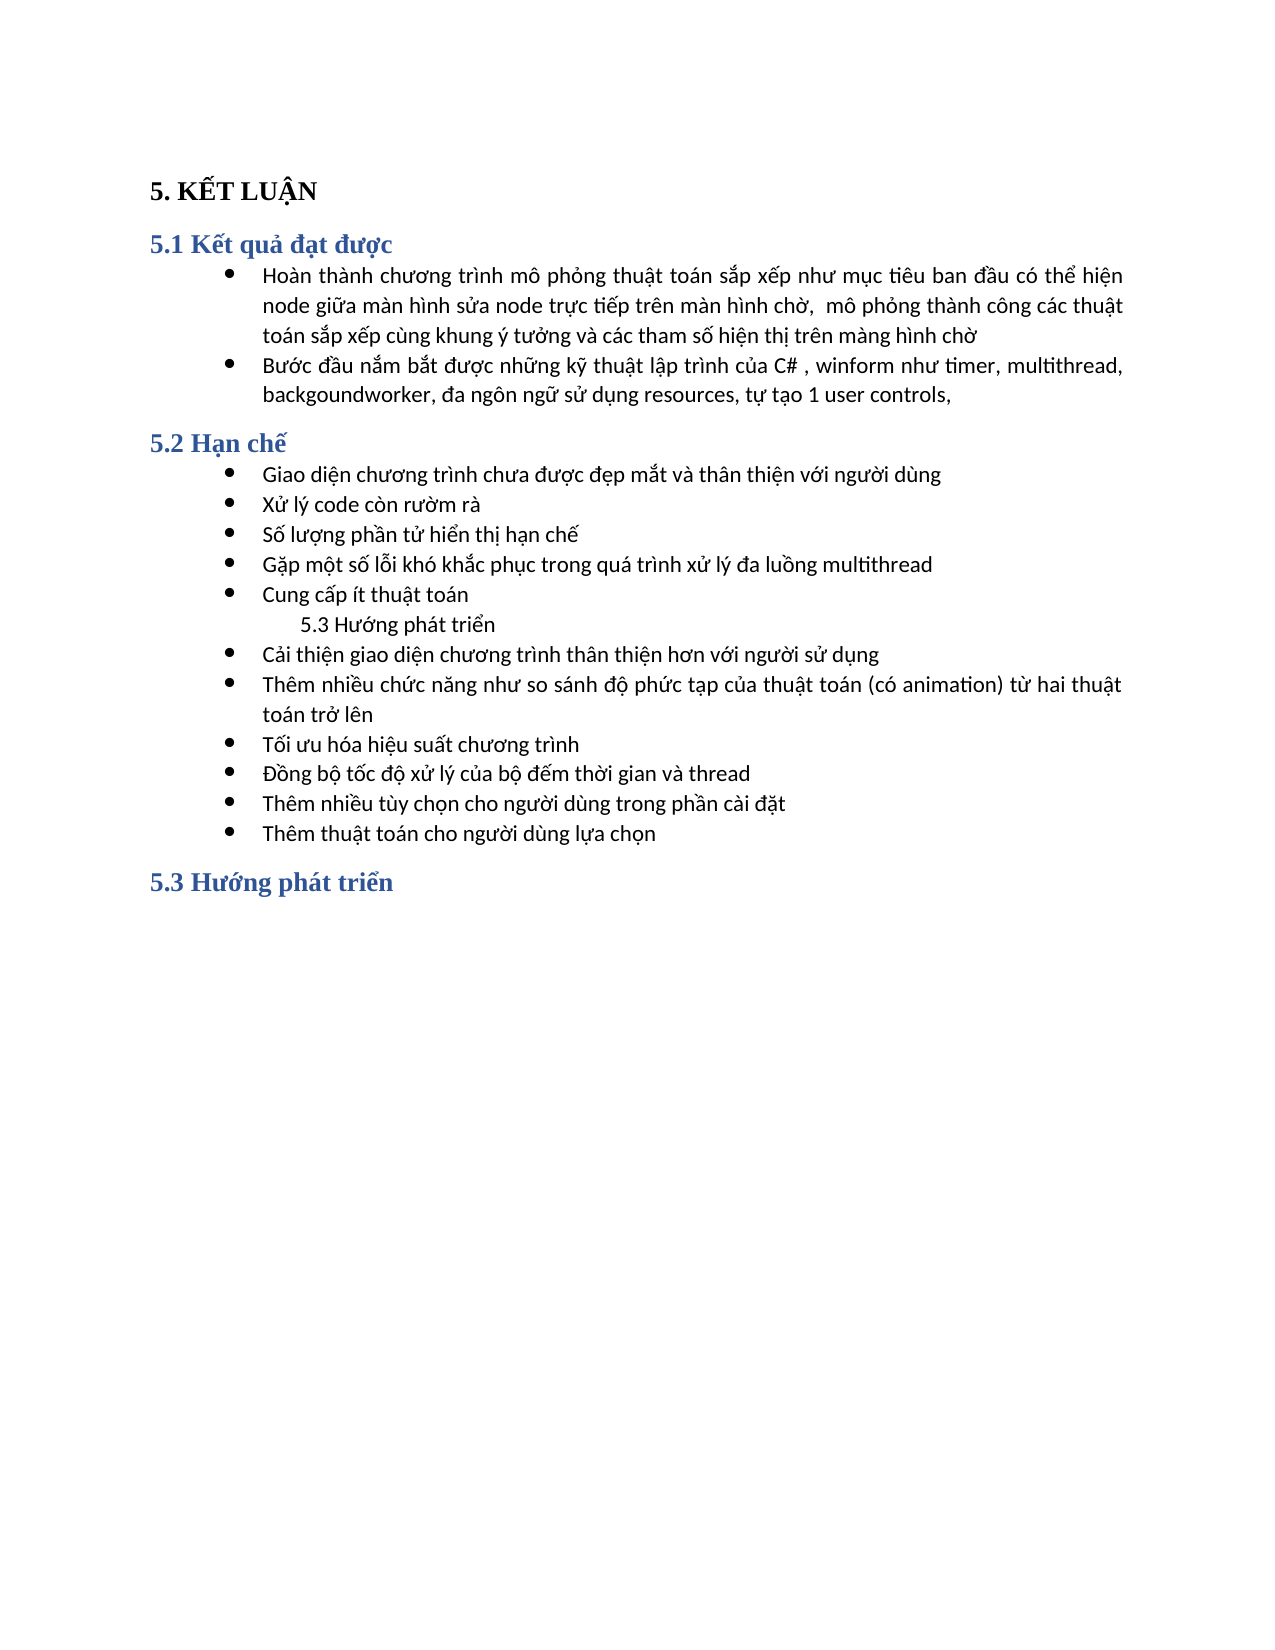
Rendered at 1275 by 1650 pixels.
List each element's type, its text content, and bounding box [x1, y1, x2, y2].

subtitle 5.1 Kết quả đạt được [150, 228, 1125, 259]
list 5.3 Hướng phát triển [300, 610, 1125, 638]
list Thêm thuật toán cho người dùng lựa chọn [225, 819, 1125, 848]
list Gặp một số lỗi khó khắc phục trong quá trình xử lý đa luồng multithread [225, 550, 1125, 578]
list Bước đầu nắm bắt được những kỹ thuật lập trình của C# , winform như timer, multithread, backgoundworker, đa ngôn ngữ sử dụng resources, tự tạo 1 user controls, [225, 351, 1125, 409]
list Thêm nhiều chức năng như so sánh độ phức tạp của thuật toán (có animation) từ hai thuật toán trở lên [225, 670, 1125, 728]
list Thêm nhiều tùy chọn cho người dùng trong phần cài đặt [225, 789, 1125, 818]
list Cải thiện giao diện chương trình thân thiện hơn với người sử dụng [225, 640, 1125, 668]
list Hoàn thành chương trình mô phỏng thuật toán sắp xếp như mục tiêu ban đầu có thể hiện node giữa màn hình sửa node trực tiếp trên màn hình chờ, mô phỏng thành công các thuật toán sắp xếp cùng khung ý tưởng và các tham số hiện thị trên màng hình chờ [225, 261, 1125, 349]
list Cung cấp ít thuật toán [225, 580, 1125, 608]
list Số lượng phần tử hiển thị hạn chế [225, 520, 1125, 548]
list Tối ưu hóa hiệu suất chương trình [225, 730, 1125, 758]
list Xử lý code còn rườm rà [225, 490, 1125, 519]
subtitle 5. KẾT LUẬN [150, 175, 1125, 206]
subtitle 5.2 Hạn chế [150, 427, 1125, 458]
subtitle 5.3 Hướng phát triển [150, 866, 1125, 897]
list Đồng bộ tốc độ xử lý của bộ đếm thời gian và thread [225, 759, 1125, 788]
list Giao diện chương trình chưa được đẹp mắt và thân thiện với người dùng [225, 461, 1125, 489]
